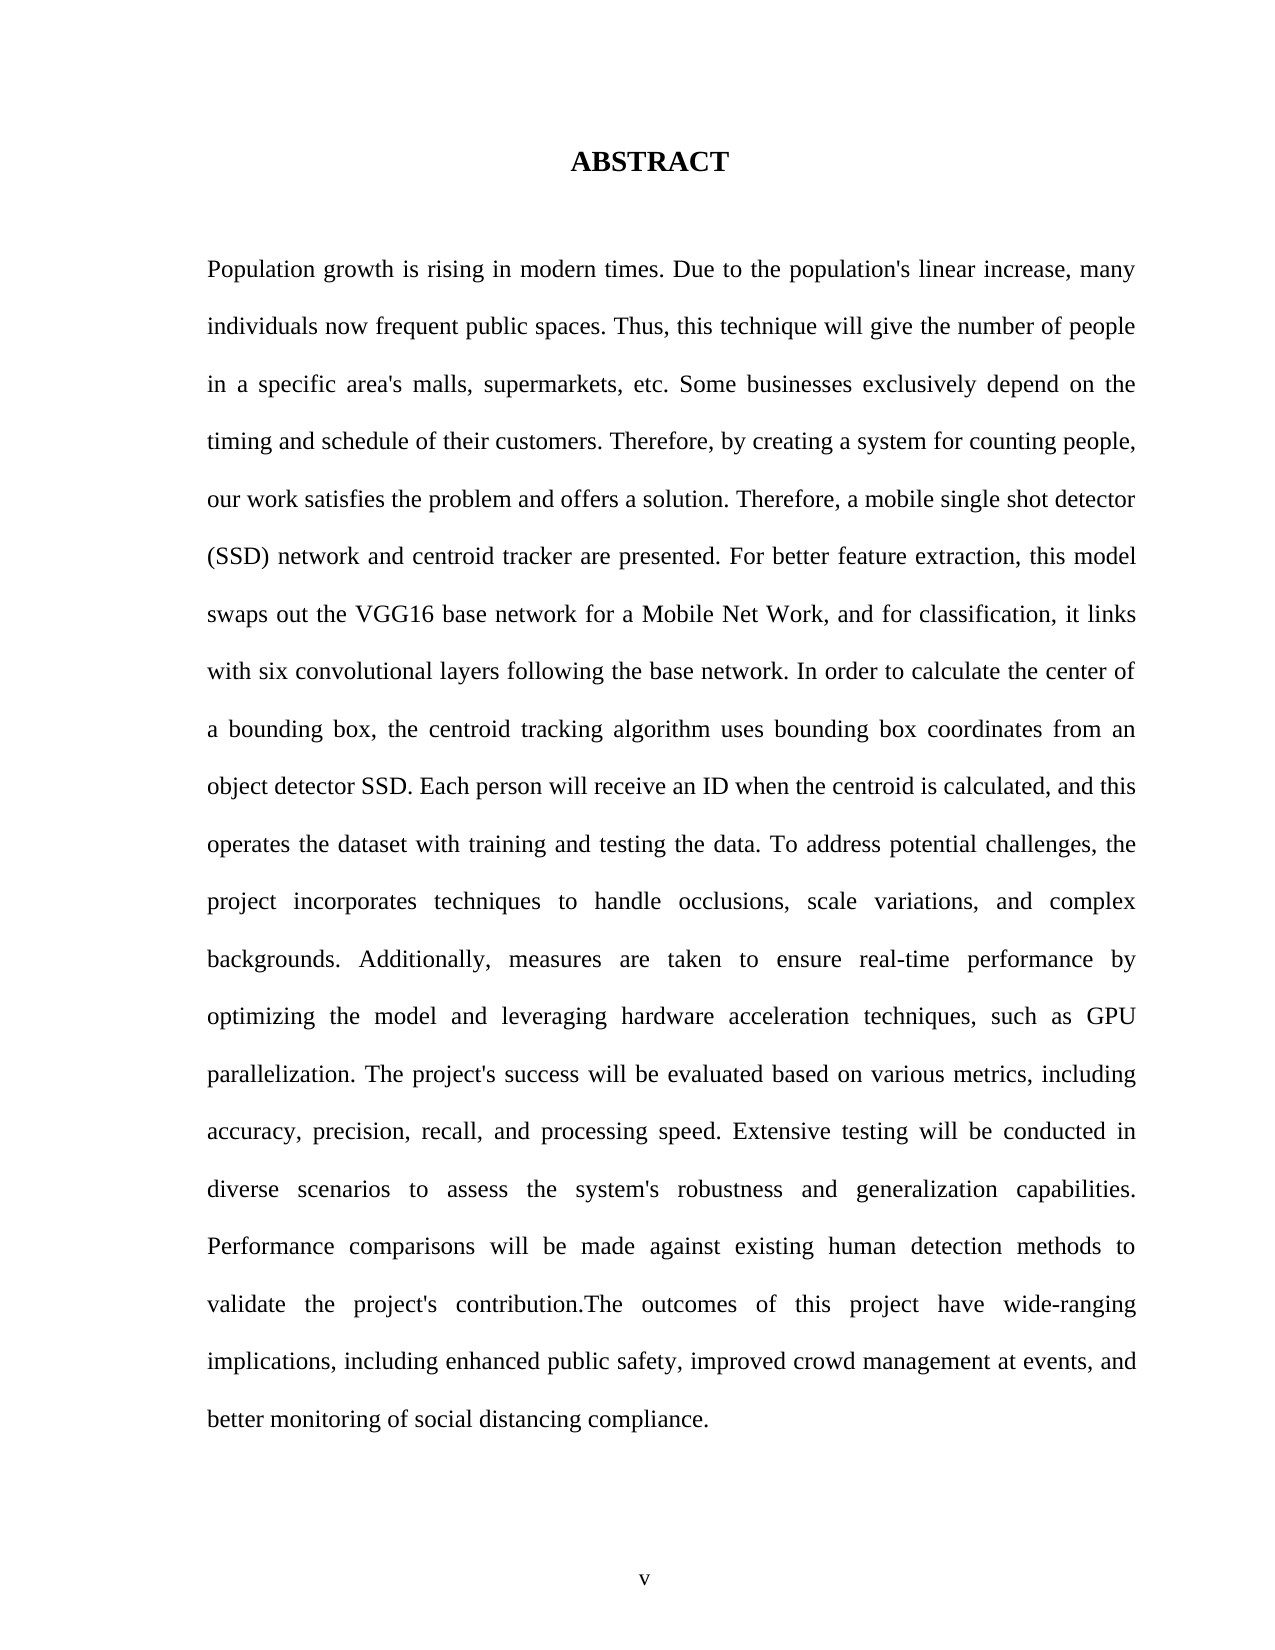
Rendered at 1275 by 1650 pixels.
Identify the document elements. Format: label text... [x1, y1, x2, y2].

text Population growth is rising in modern times. Due to the population's linear increase, many individuals now frequent public spaces. Thus, this technique will give the number of people in a specific area's malls, supermarkets, etc. Some businesses exclusively depend on the timing and schedule of their customers. Therefore, by creating a system for counting people, our work satisfies the problem and offers a solution. Therefore, a mobile single shot detector (SSD) network and centroid tracker are presented. For better feature extraction, this model swaps out the VGG16 base network for a Mobile Net Work, and for classification, it links with six convolutional layers following the base network. In order to calculate the center of a bounding box, the centroid tracking algorithm uses bounding box coordinates from an object detector SSD. Each person will receive an ID when the centroid is calculated, and this operates the dataset with training and testing the data. To address potential challenges, the project incorporates techniques to handle occlusions, scale variations, and complex backgrounds. Additionally, measures are taken to ensure real-time performance by optimizing the model and leveraging hardware acceleration techniques, such as GPU parallelization. The project's success will be evaluated based on various metrics, including accuracy, precision, recall, and processing speed. Extensive testing will be conducted in diverse scenarios to assess the system's robustness and generalization capabilities. Performance comparisons will be made against existing human detection methods to validate the project's contribution.The outcomes of this project have wide-ranging implications, including enhanced public safety, improved crowd management at events, and better monitoring of social distancing compliance. [207, 254, 1137, 1433]
text ABSTRACT [162, 144, 1137, 177]
